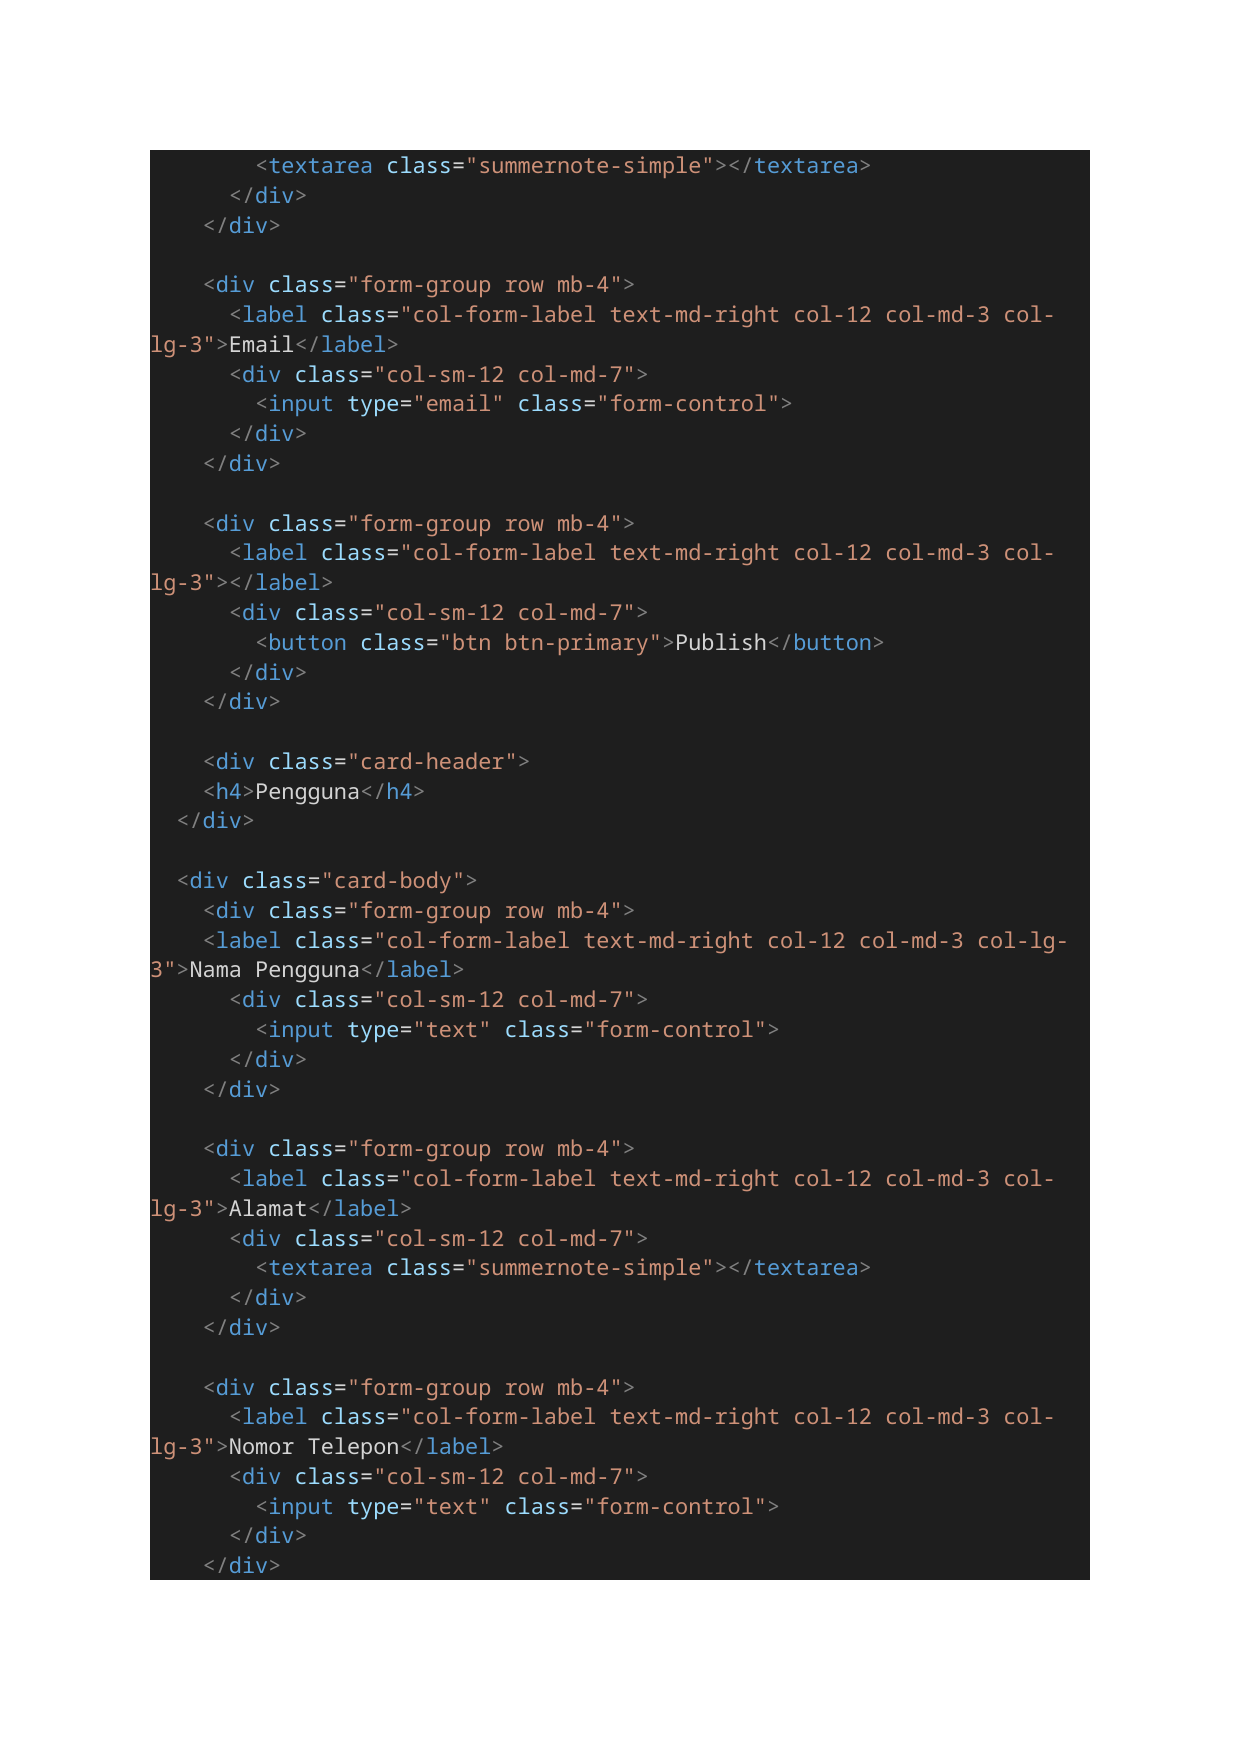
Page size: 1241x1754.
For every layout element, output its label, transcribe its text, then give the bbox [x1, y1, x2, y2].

text <input type="email" class="form-control"> [150, 388, 1090, 418]
text <textarea class="summernote-simple"></textarea> [150, 1252, 1090, 1282]
text <div class="form-group row mb-4"> [150, 269, 1090, 299]
text </div> [150, 1550, 1090, 1580]
text </div> [150, 1073, 1090, 1103]
text <label class="col-form-label text-md-right col-12 col-md-3 col-lg-3">Nama Pengguna</label> [150, 924, 1090, 984]
text <label class="col-form-label text-md-right col-12 col-md-3 col-lg-3">Email</label> [150, 299, 1090, 358]
text </div> [150, 209, 1090, 239]
text <input type="text" class="form-control"> [150, 1491, 1090, 1520]
text </div> [150, 805, 1090, 835]
text <div class="col-sm-12 col-md-7"> [150, 1222, 1090, 1252]
text <div class="form-group row mb-4"> [150, 1133, 1090, 1163]
text </div> [150, 686, 1090, 716]
text </div> [150, 180, 1090, 209]
text </div> [150, 1282, 1090, 1312]
text <h4>Pengguna</h4> [150, 776, 1090, 805]
text <label class="col-form-label text-md-right col-12 col-md-3 col-lg-3">Nomor Telepon</label> [150, 1401, 1090, 1461]
text <div class="col-sm-12 col-md-7"> [150, 358, 1090, 388]
text <div class="form-group row mb-4"> [150, 507, 1090, 537]
text <textarea class="summernote-simple"></textarea> [150, 150, 1090, 180]
text </div> [150, 656, 1090, 686]
text <input type="text" class="form-control"> [150, 1014, 1090, 1044]
text <div class="col-sm-12 col-md-7"> [150, 1461, 1090, 1491]
text </div> [150, 1312, 1090, 1342]
text <label class="col-form-label text-md-right col-12 col-md-3 col-lg-3">Alamat</label> [150, 1163, 1090, 1222]
text <button class="btn btn-primary">Publish</button> [150, 627, 1090, 656]
text <div class="col-sm-12 col-md-7"> [150, 984, 1090, 1014]
text <label class="col-form-label text-md-right col-12 col-md-3 col-lg-3"></label> [150, 537, 1090, 597]
text <div class="form-group row mb-4"> [150, 1371, 1090, 1401]
text <div class="form-group row mb-4"> [150, 895, 1090, 924]
text </div> [150, 418, 1090, 448]
text <div class="col-sm-12 col-md-7"> [150, 597, 1090, 627]
text </div> [150, 1044, 1090, 1073]
text </div> [150, 1520, 1090, 1550]
text </div> [150, 448, 1090, 478]
text <div class="card-header"> [150, 746, 1090, 776]
text <div class="card-body"> [150, 865, 1090, 895]
